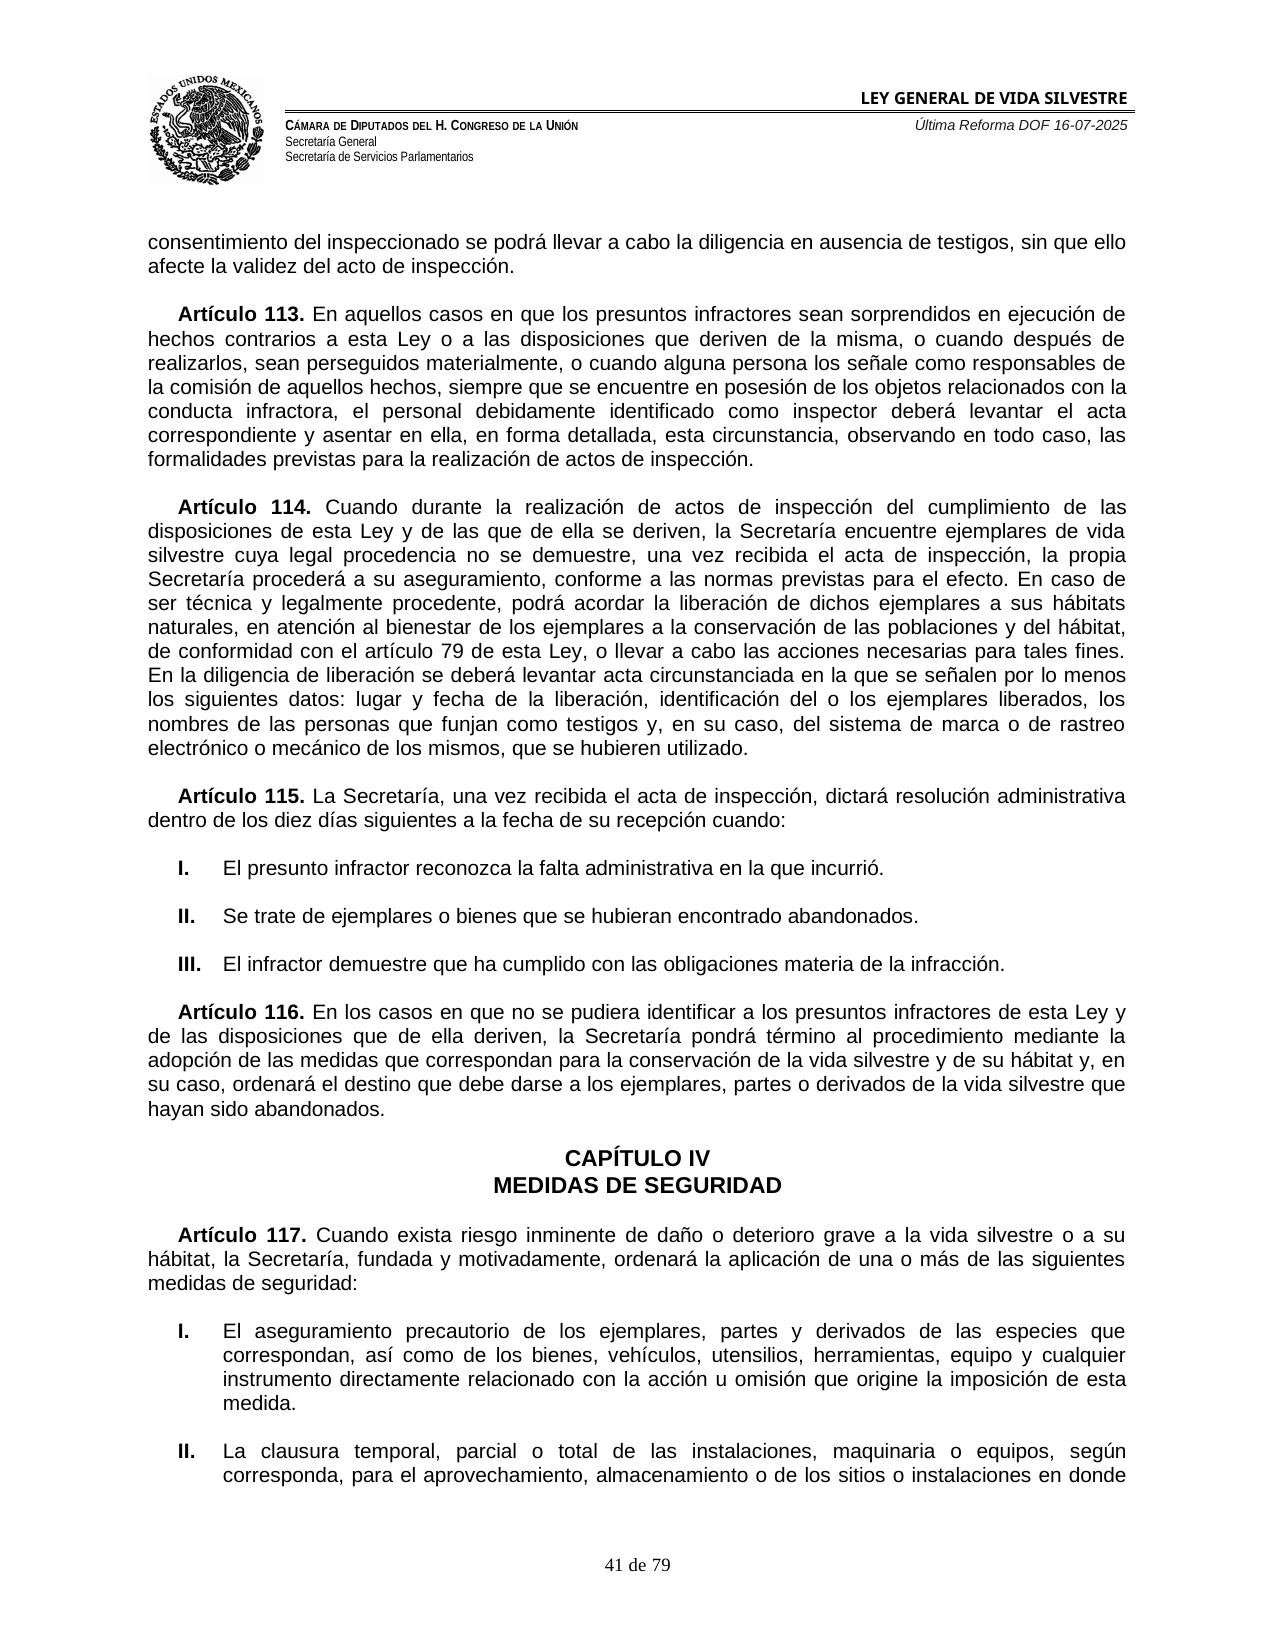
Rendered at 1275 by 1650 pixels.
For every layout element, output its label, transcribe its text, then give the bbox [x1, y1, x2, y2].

text Artículo 113. En aquellos casos en que los presuntos infractores sean sorprendidos en ejecución de hechos contrarios a esta Ley o a las disposiciones que deriven de la misma, o cuando después de realizarlos, sean perseguidos materialmente, o cuando alguna persona los señale como responsables de la comisión de aquellos hechos, siempre que se encuentre en posesión de los objetos relacionados con la conducta infractora, el personal debidamente identificado como inspector deberá levantar el acta correspondiente y asentar en ella, en forma detallada, esta circunstancia, observando en todo caso, las formalidades previstas para la realización de actos de inspección. [148, 302, 1127, 471]
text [148, 230, 1127, 278]
text Artículo 116. En los casos en que no se pudiera identificar a los presuntos infractores de esta Ley y de las disposiciones que de ella deriven, la Secretaría pondrá término al procedimiento mediante la adopción de las medidas que correspondan para la conservación de la vida silvestre y de su hábitat y, en su caso, ordenará el destino que debe darse a los ejemplares, partes o derivados de la vida silvestre que hayan sido abandonados. [148, 1000, 1127, 1121]
text Artículo 117. Cuando exista riesgo inminente de daño o deterioro grave a la vida silvestre o a su hábitat, la Secretaría, fundada y motivadamente, ordenará la aplicación de una o más de las siguientes medidas de seguridad: [148, 1223, 1127, 1295]
text I. El aseguramiento precautorio de los ejemplares, partes y derivados de las especies que correspondan, así como de los bienes, vehículos, utensilios, herramientas, equipo y cualquier instrumento directamente relacionado con la acción u omisión que origine la imposición de esta medida. [178, 1319, 1127, 1415]
text III. El infractor demuestre que ha cumplido con las obligaciones materia de la infracción. [178, 952, 1127, 976]
text I. El presunto infractor reconozca la falta administrativa en la que incurrió. [178, 856, 1127, 880]
text MEDIDAS DE SEGURIDAD [148, 1172, 1127, 1199]
text II. Se trate de ejemplares o bienes que se hubieran encontrado abandonados. [178, 904, 1127, 928]
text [178, 1439, 1127, 1487]
text Artículo 115. La Secretaría, una vez recibida el acta de inspección, dictará resolución administrativa dentro de los diez días siguientes a la fecha de su recepción cuando: [148, 784, 1127, 832]
text Artículo 114. Cuando durante la realización de actos de inspección del cumplimiento de las disposiciones de esta Ley y de las que de ella se deriven, la Secretaría encuentre ejemplares de vida silvestre cuya legal procedencia no se demuestre, una vez recibida el acta de inspección, la propia Secretaría procederá a su aseguramiento, conforme a las normas previstas para el efecto. En caso de ser técnica y legalmente procedente, podrá acordar la liberación de dichos ejemplares a sus hábitats naturales, en atención al bienestar de los ejemplares a la conservación de las poblaciones y del hábitat, de conformidad con el artículo 79 de esta Ley, o llevar a cabo las acciones necesarias para tales fines. En la diligencia de liberación se deberá levantar acta circunstanciada en la que se señalen por lo menos los siguientes datos: lugar y fecha de la liberación, identificación del o los ejemplares liberados, los nombres de las personas que funjan como testigos y, en su caso, del sistema de marca o de rastreo electrónico o mecánico de los mismos, que se hubieren utilizado. [148, 495, 1127, 759]
text CAPÍTULO IV [148, 1144, 1127, 1172]
